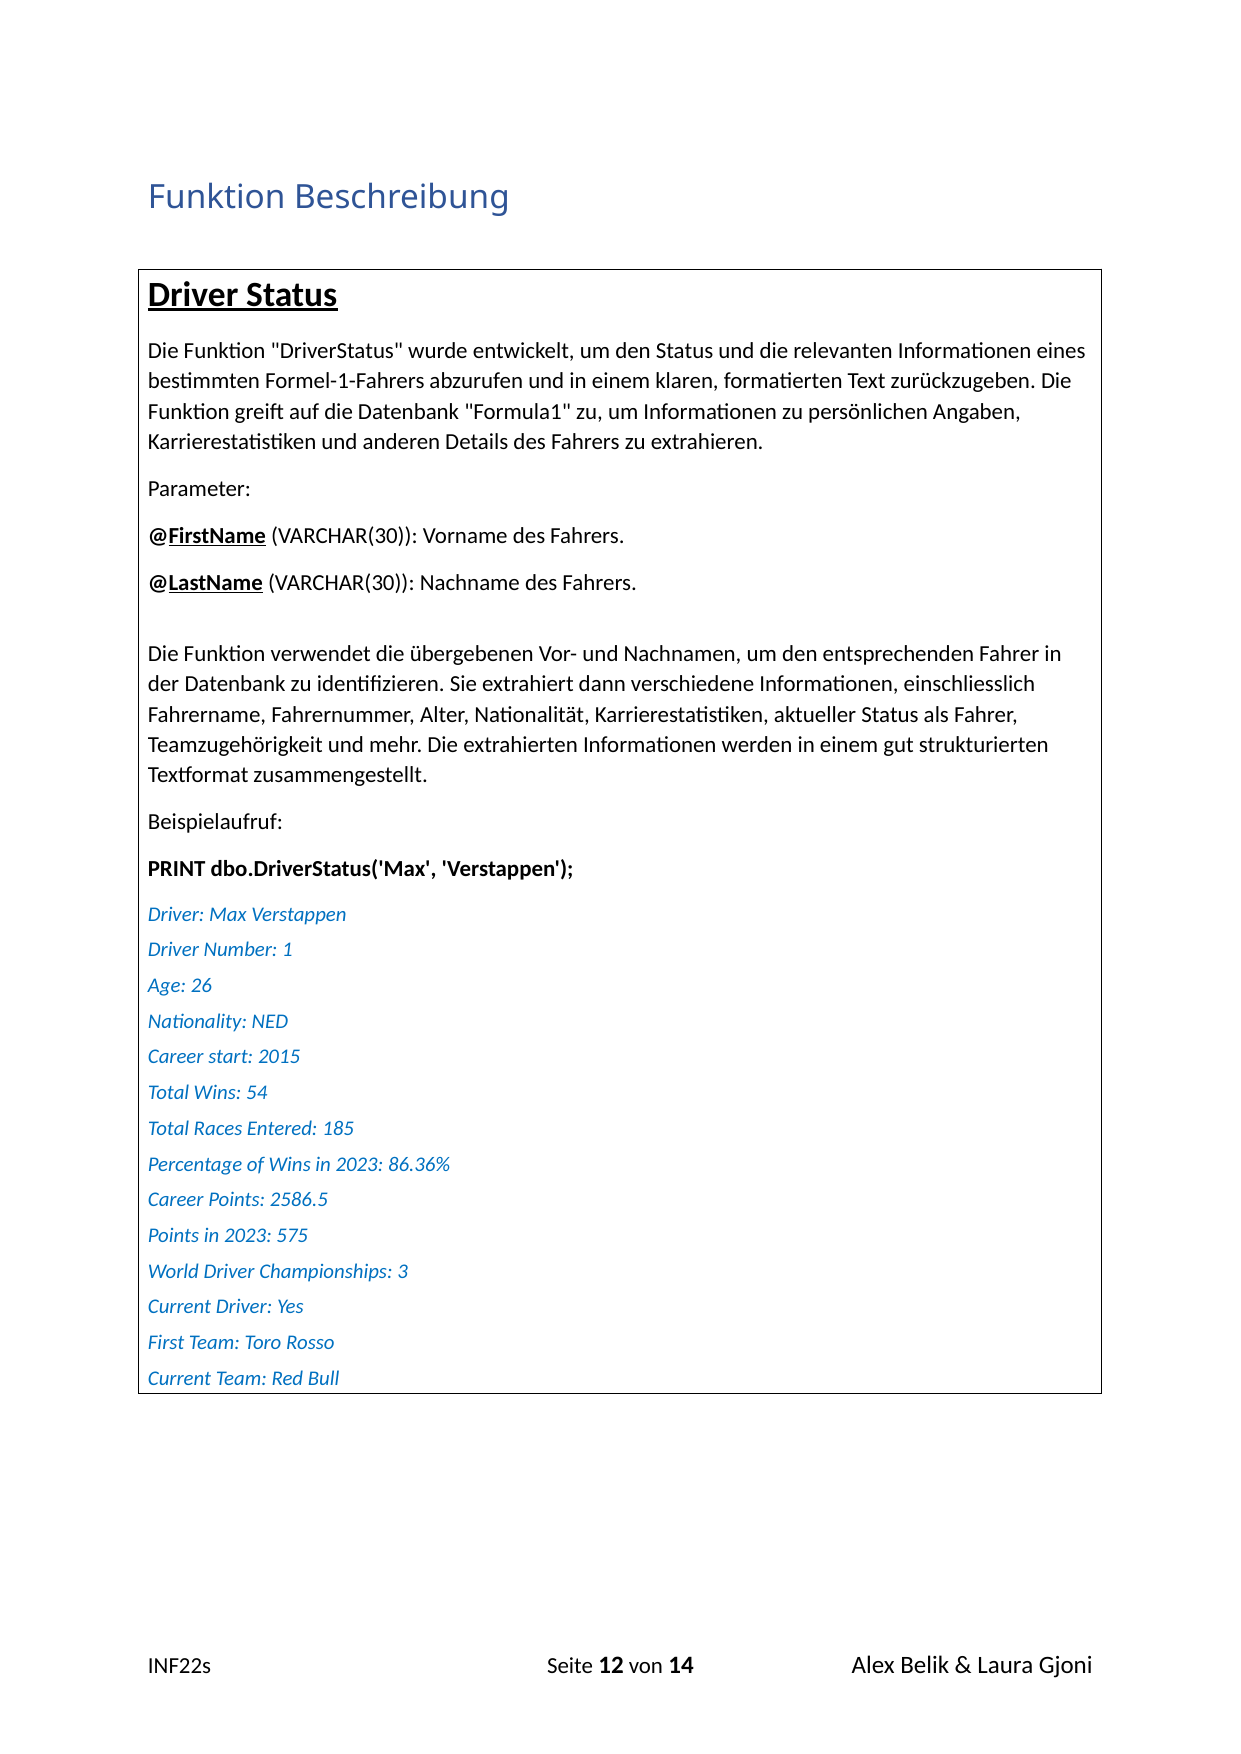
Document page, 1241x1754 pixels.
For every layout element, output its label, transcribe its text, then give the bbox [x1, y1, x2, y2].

text World Driver Championships: 3 [139, 1255, 1101, 1283]
text Die Funktion "DriverStatus" wurde entwickelt, um den Status und die relevanten Informationen eines bestimmten Formel-1-Fahrers abzurufen und in einem klaren, formatierten Text zurückzugeben. Die Funktion greift auf die Datenbank "Formula1" zu, um Informationen zu persönlichen Angaben, Karrierestatistiken und anderen Details des Fahrers zu extrahieren. [139, 333, 1101, 455]
subtitle Funktion Beschreibung [148, 173, 1093, 218]
text Parameter: [139, 471, 1101, 502]
text Nationality: NED [139, 1005, 1101, 1033]
text Percentage of Wins in 2023: 86.36% [139, 1148, 1101, 1176]
text @LastName (VARCHAR(30)): Nachname des Fahrers. [139, 564, 1101, 596]
text Total Wins: 54 [139, 1076, 1101, 1105]
text Total Races Entered: 185 [139, 1112, 1101, 1141]
text Age: 26 [139, 969, 1101, 998]
text PRINT dbo.DriverStatus('Max', 'Verstappen'); [139, 851, 1101, 882]
text Driver Number: 1 [139, 933, 1101, 962]
text Current Team: Red Bull [139, 1362, 1101, 1393]
text @FirstName (VARCHAR(30)): Vorname des Fahrers. [139, 518, 1101, 549]
text First Team: Toro Rosso [139, 1326, 1101, 1355]
text Career Points: 2586.5 [139, 1183, 1101, 1212]
subtitle Driver Status [139, 270, 1101, 315]
text Driver: Max Verstappen [139, 898, 1101, 926]
text Career start: 2015 [139, 1041, 1101, 1069]
text Current Driver: Yes [139, 1291, 1101, 1319]
text Die Funktion verwendet die übergebenen Vor- und Nachnamen, um den entsprechenden Fahrer in der Datenbank zu identifizieren. Sie extrahiert dann verschiedene Informationen, einschliesslich Fahrername, Fahrernummer, Alter, Nationalität, Karrierestatistiken, aktueller Status als Fahrer, Teamzugehörigkeit und mehr. Die extrahierten Informationen werden in einem gut strukturierten Textformat zusammengestellt. [139, 636, 1101, 788]
text Points in 2023: 575 [139, 1219, 1101, 1248]
text Beispielaufruf: [139, 804, 1101, 835]
